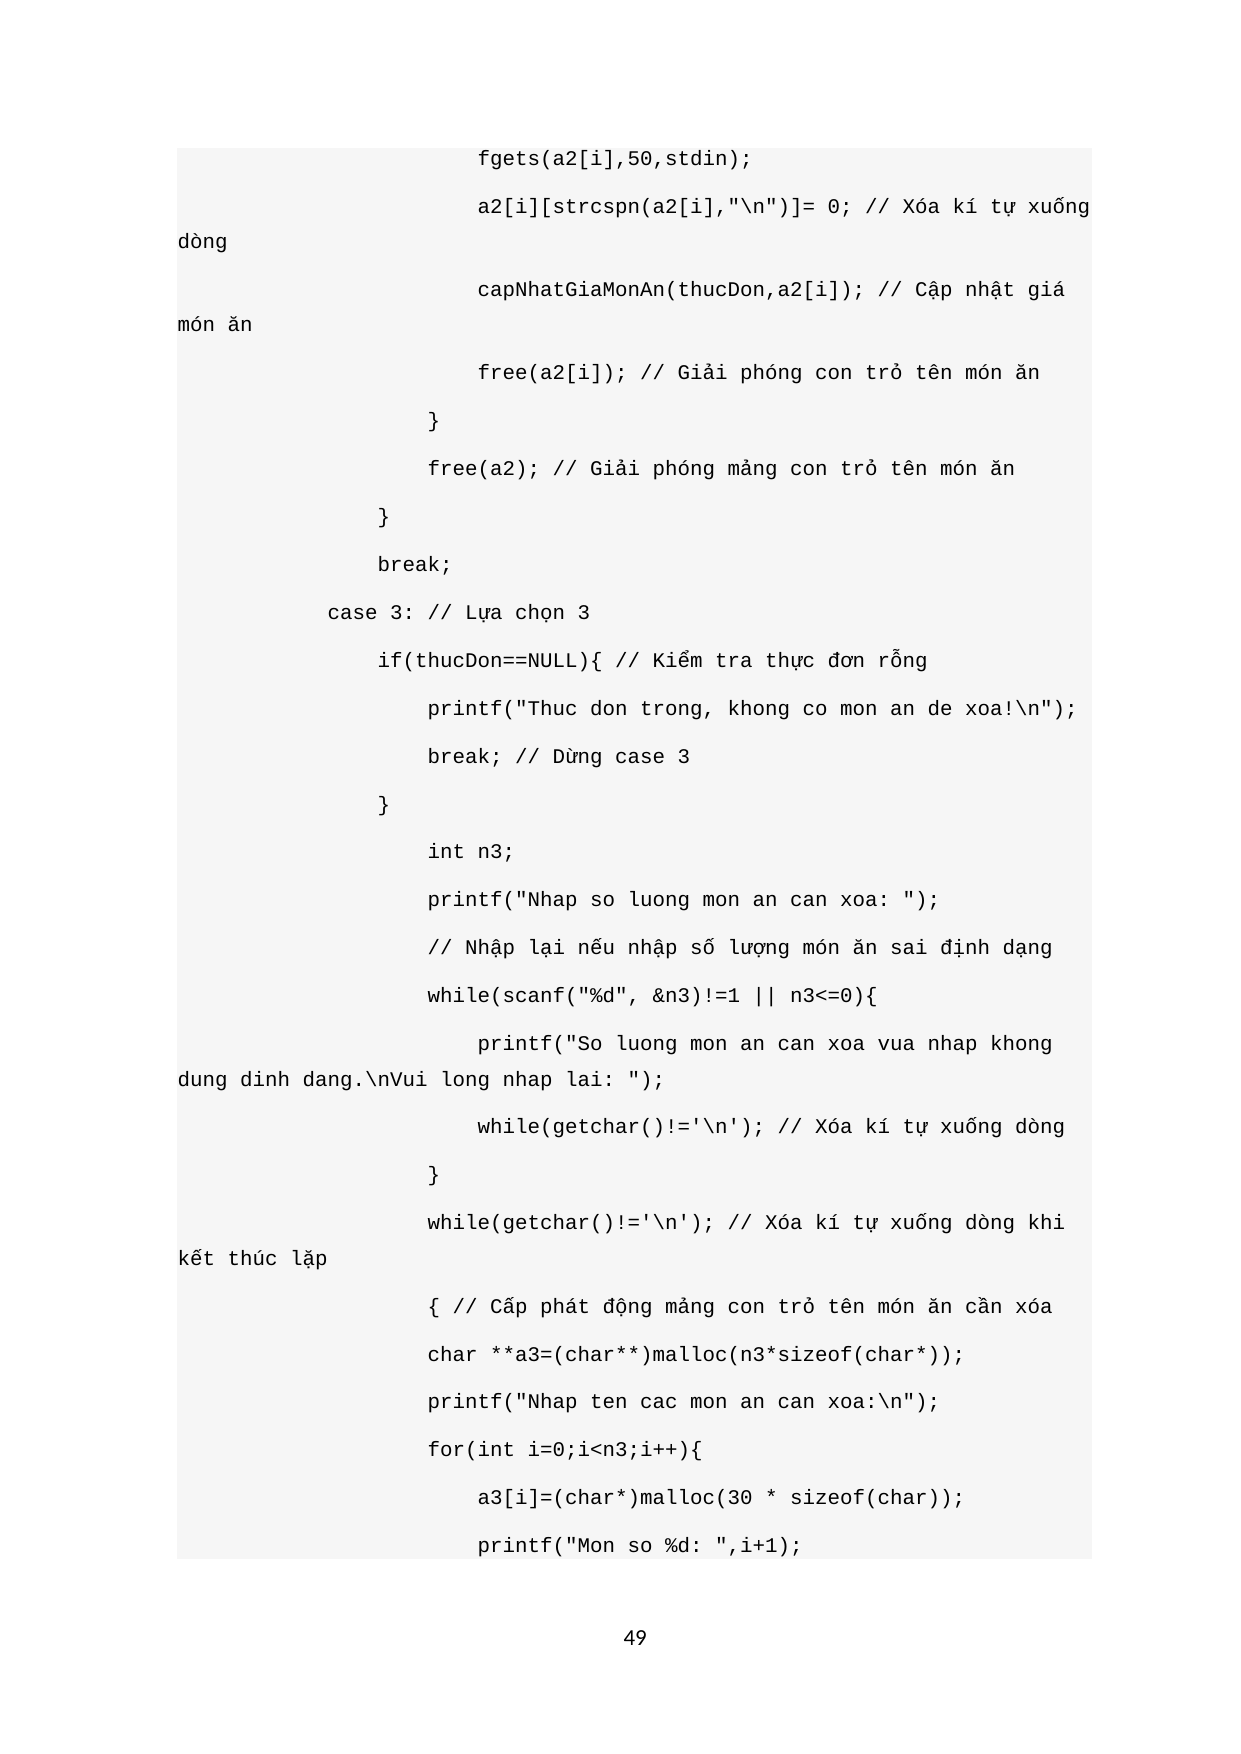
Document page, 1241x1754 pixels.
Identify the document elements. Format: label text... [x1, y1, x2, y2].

text while(scanf("%d", &n3)!=1 || n3<=0){ [177, 985, 1092, 1009]
text } [177, 1164, 1092, 1188]
text for(int i=0;i<n3;i++){ [177, 1439, 1092, 1463]
text // Nhập lại nếu nhập số lượng món ăn sai định dạng [177, 937, 1092, 961]
text char **a3=(char**)malloc(n3*sizeof(char*)); [177, 1343, 1092, 1367]
text } [177, 793, 1092, 817]
text } [177, 506, 1092, 530]
text int n3; [177, 841, 1092, 865]
text case 3: // Lựa chọn 3 [177, 602, 1092, 626]
text a3[i]=(char*)malloc(30 * sizeof(char)); [177, 1487, 1092, 1511]
text capNhatGiaMonAn(thucDon,a2[i]); // Cập nhật giá món ăn [177, 279, 1092, 338]
text a2[i][strcspn(a2[i],"\n")]= 0; // Xóa kí tự xuống dòng [177, 196, 1092, 255]
text { // Cấp phát động mảng con trỏ tên món ăn cần xóa [177, 1296, 1092, 1319]
text break; [177, 554, 1092, 578]
text break; // Dừng case 3 [177, 746, 1092, 769]
text printf("Nhap so luong mon an can xoa: "); [177, 889, 1092, 913]
text printf("Mon so %d: ",i+1); [177, 1535, 1092, 1559]
text printf("Nhap ten cac mon an can xoa:\n"); [177, 1391, 1092, 1415]
text } [177, 410, 1092, 434]
text free(a2); // Giải phóng mảng con trỏ tên món ăn [177, 458, 1092, 482]
text free(a2[i]); // Giải phóng con trỏ tên món ăn [177, 362, 1092, 386]
text while(getchar()!='\n'); // Xóa kí tự xuống dòng khi kết thúc lặp [177, 1212, 1092, 1271]
text while(getchar()!='\n'); // Xóa kí tự xuống dòng [177, 1116, 1092, 1140]
text if(thucDon==NULL){ // Kiểm tra thực đơn rỗng [177, 650, 1092, 673]
text printf("Thuc don trong, khong co mon an de xoa!\n"); [177, 698, 1092, 721]
text fgets(a2[i],50,stdin); [177, 148, 1092, 171]
text printf("So luong mon an can xoa vua nhap khong dung dinh dang.\nVui long nhap lai: "); [177, 1033, 1092, 1092]
